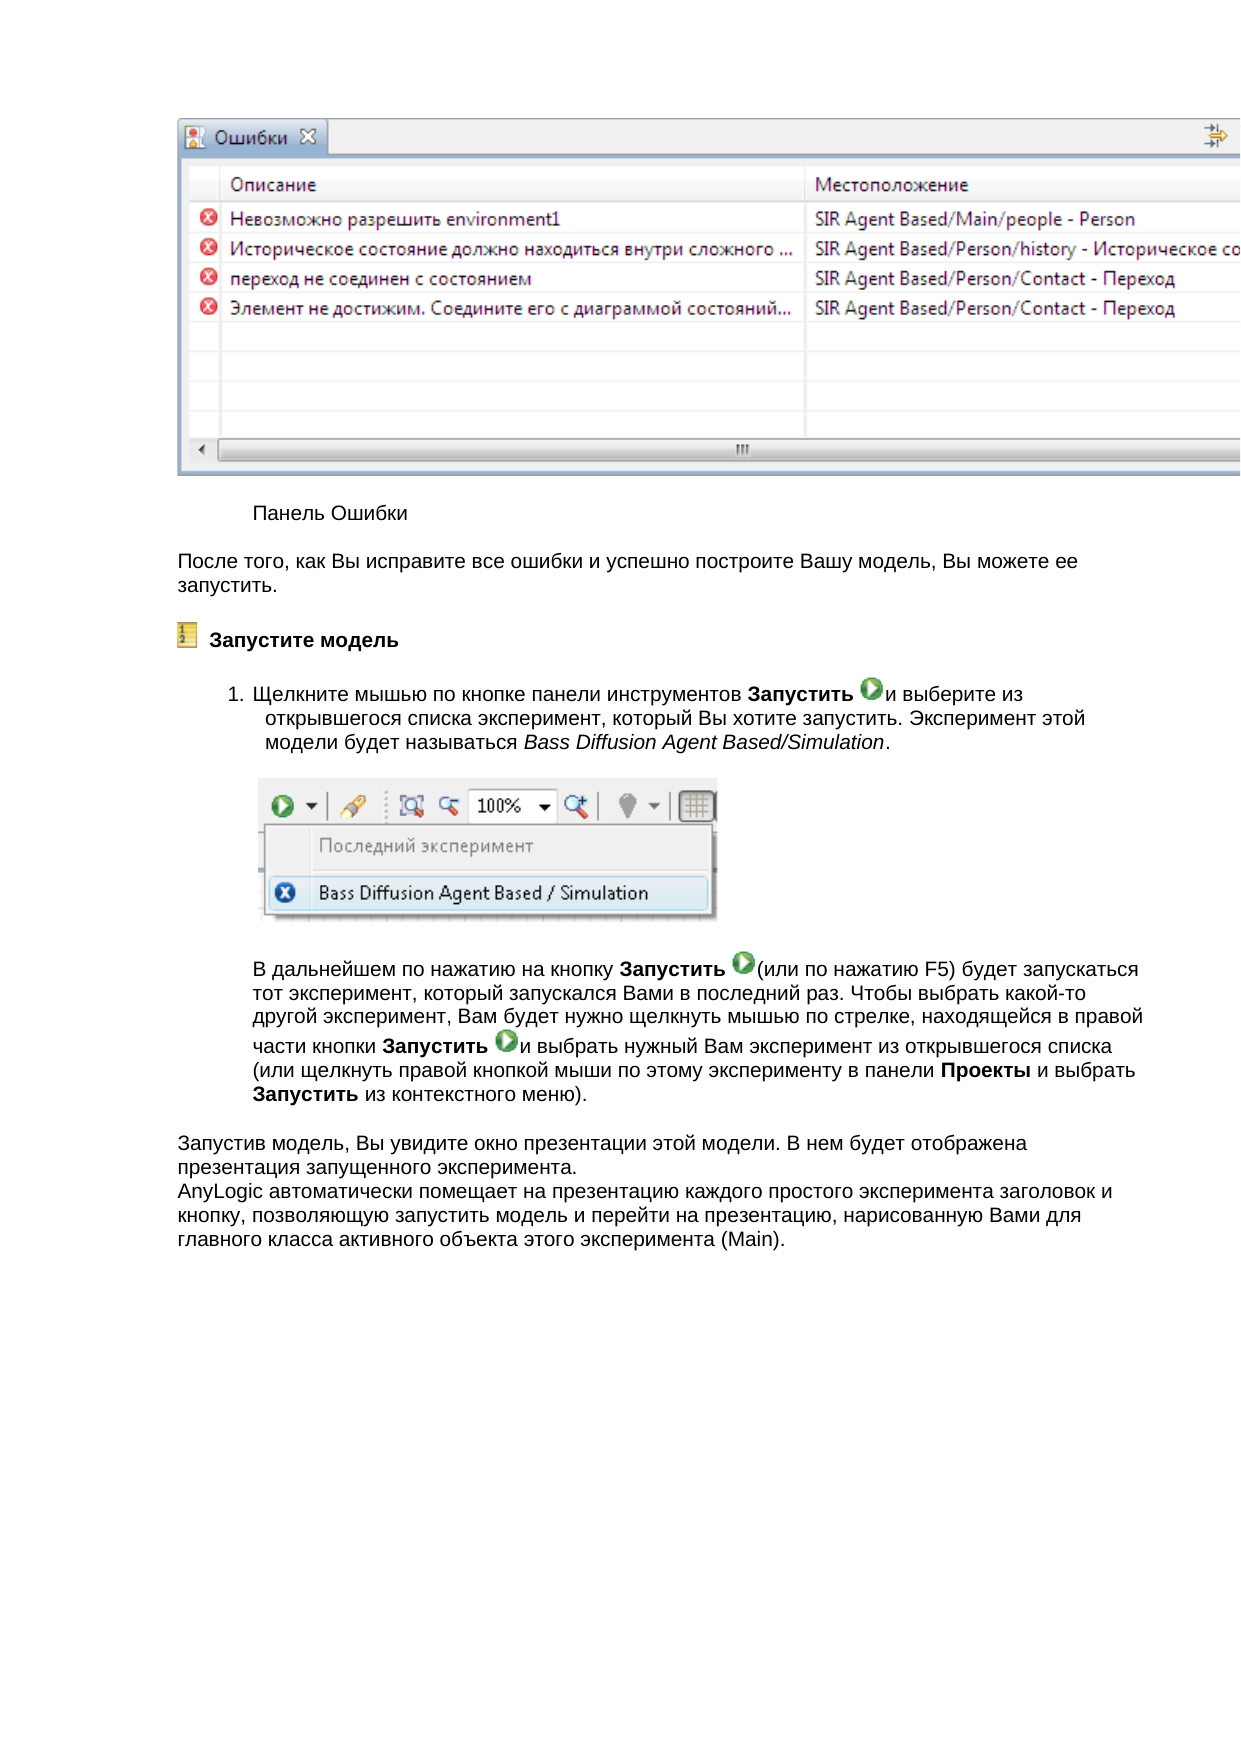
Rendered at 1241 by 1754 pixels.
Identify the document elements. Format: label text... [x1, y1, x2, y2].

text В дальнейшем по нажатию на кнопку Запустить (или по нажатию F5) будет запускаться тот эксперимент, который запускался Вами в последний раз. Чтобы выбрать какой-то другой эксперимент, Вам будет нужно щелкнуть мышью по стрелке, находящейся в правой части кнопки Запустить и выбрать нужный Вам эксперимент из открывшегося списка (или щелкнуть правой кнопкой мыши по этому эксперименту в панели Проекты и выбрать Запустить из контекстного меню). [252, 951, 1152, 1106]
picture [258, 778, 718, 922]
text Запустите модель [177, 622, 1152, 652]
text Панель Ошибки [252, 500, 1152, 524]
picture [494, 1028, 520, 1054]
picture [177, 118, 1241, 476]
picture [177, 622, 204, 648]
list Щелкните мышью по кнопке панели инструментов Запустить и выберите из открывшегося списка эксперимент, который Вы хотите запустить. Эксперимент этой модели будет называться Bass Diffusion Agent Based/Simulation. [227, 677, 1152, 754]
picture [859, 676, 885, 702]
picture [731, 951, 757, 976]
text Запустив модель, Вы увидите окно презентации этой модели. В нем будет отображена презентация запущенного эксперимента. AnyLogic автоматически помещает на презентацию каждого простого эксперимента заголовок и кнопку, позволяющую запустить модель и перейти на презентацию, нарисованную Вами для главного класса активного объекта этого эксперимента (Main). [177, 1131, 1152, 1250]
text После того, как Вы исправите все ошибки и успешно построите Вашу модель, Вы можете ее запустить. [177, 549, 1152, 597]
